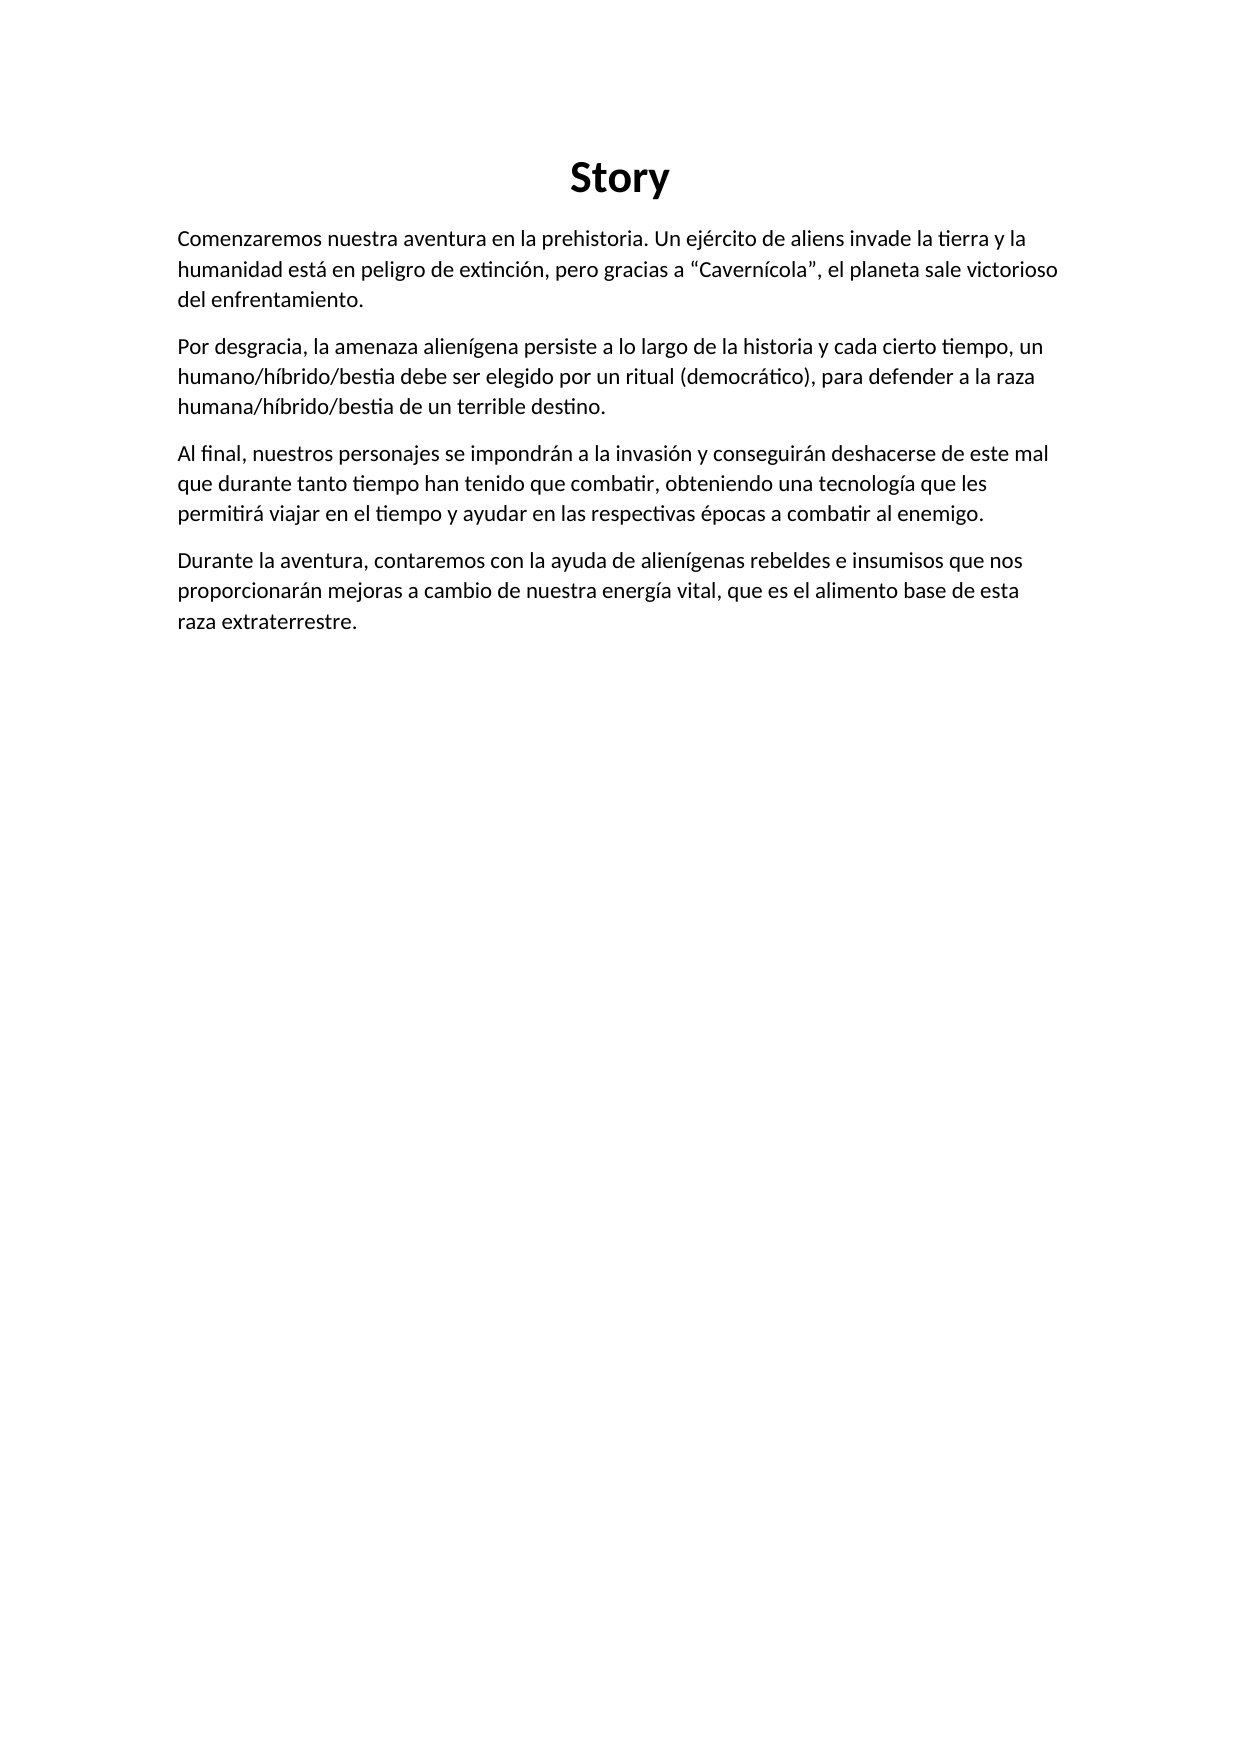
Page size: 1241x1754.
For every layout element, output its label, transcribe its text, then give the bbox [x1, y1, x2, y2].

text Comenzaremos nuestra aventura en la prehistoria. Un ejército de aliens invade la tierra y la humanidad está en peligro de extinción, pero gracias a “Cavernícola”, el planeta sale victorioso del enfrentamiento. [177, 224, 1063, 313]
text Por desgracia, la amenaza alienígena persiste a lo largo de la historia y cada cierto tiempo, un humano/híbrido/bestia debe ser elegido por un ritual (democrático), para defender a la raza humana/híbrido/bestia de un terrible destino. [177, 332, 1063, 420]
text Al final, nuestros personajes se impondrán a la invasión y conseguirán deshacerse de este mal que durante tanto tiempo han tenido que combatir, obteniendo una tecnología que les permitirá viajar en el tiempo y ayudar en las respectivas épocas a combatir al enemigo. [177, 439, 1063, 528]
text Story [177, 148, 1063, 203]
text Durante la aventura, contaremos con la ayuda de alienígenas rebeldes e insumisos que nos proporcionarán mejoras a cambio de nuestra energía vital, que es el alimento base de esta raza extraterrestre. [177, 546, 1063, 635]
